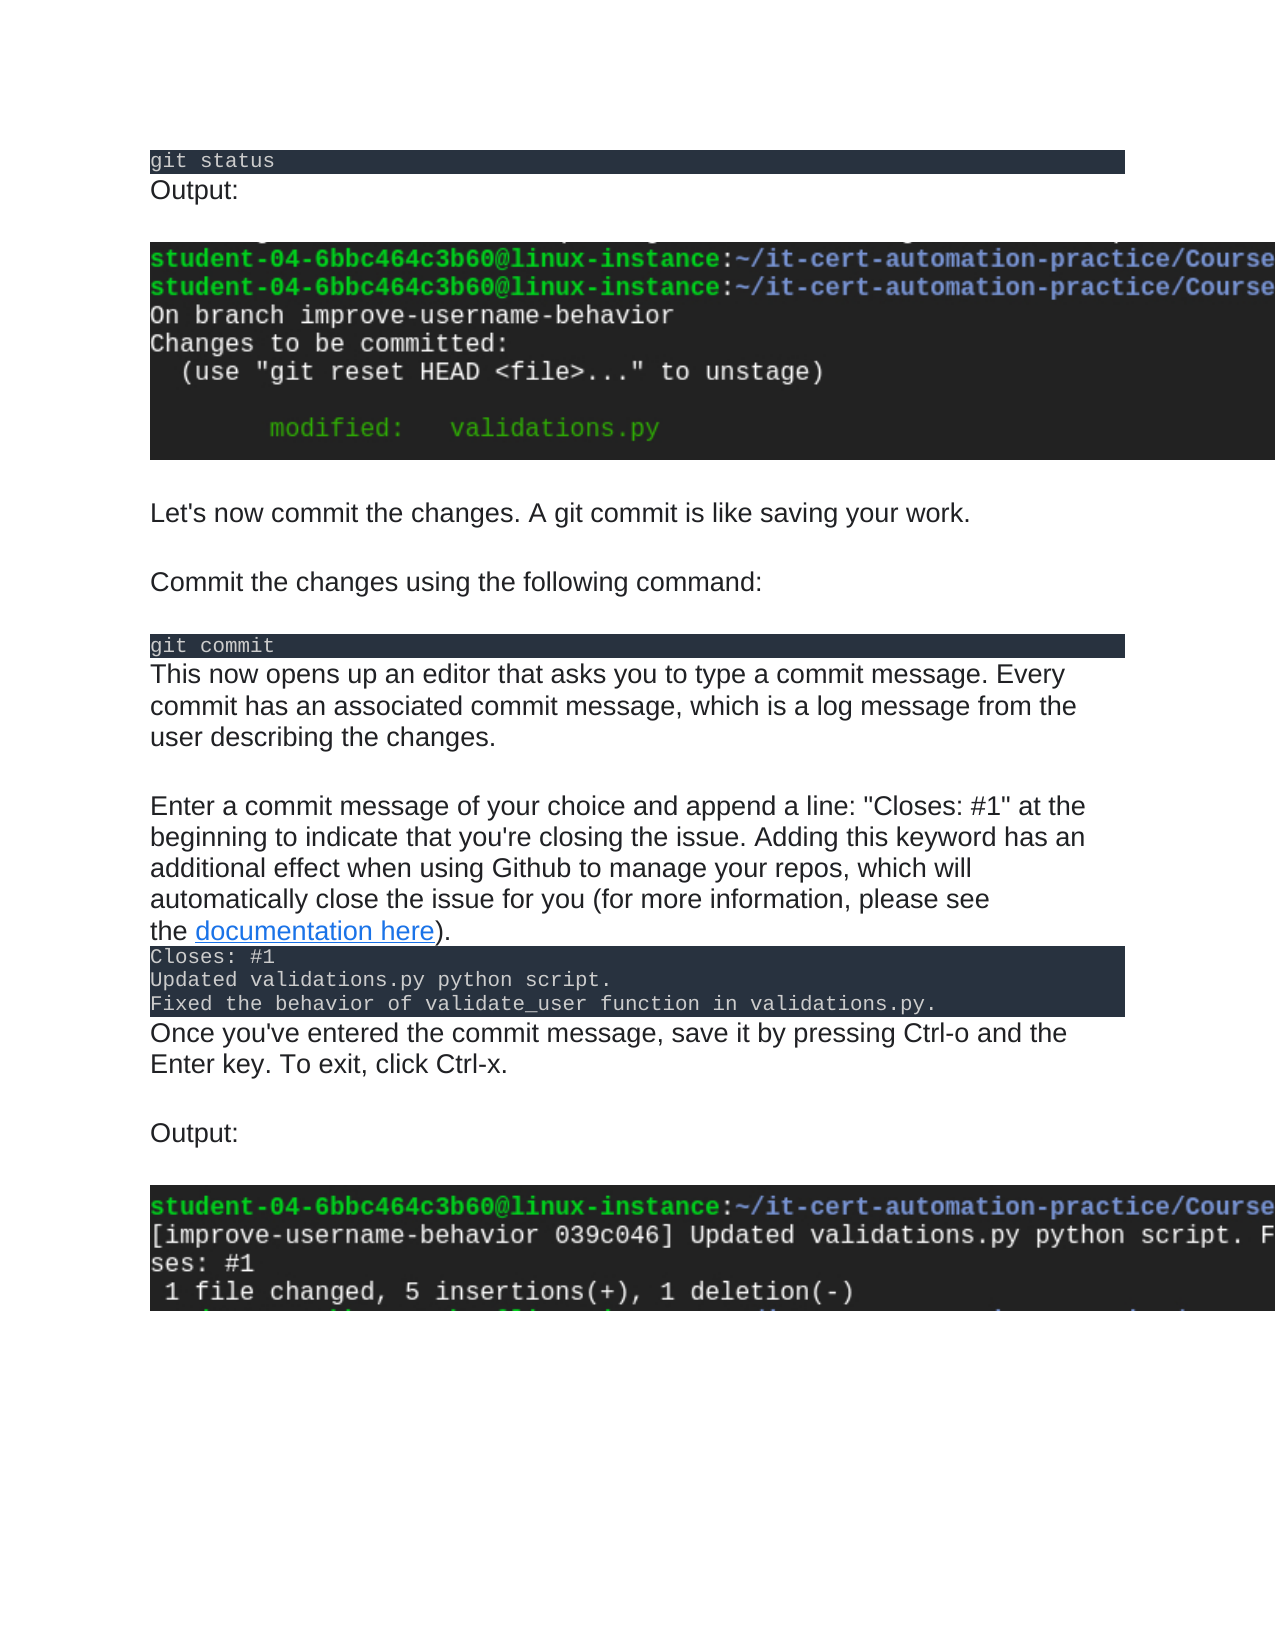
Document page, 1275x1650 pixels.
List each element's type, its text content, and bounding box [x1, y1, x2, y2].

picture [150, 242, 1275, 460]
text Updated validations.py python script. [150, 969, 1125, 993]
picture [150, 1185, 1275, 1311]
text Fixed the behavior of validate_user function in validations.py. [150, 993, 1125, 1017]
text git commit [150, 634, 1125, 658]
text Once you've entered the commit message, save it by pressing Ctrl-o and the Enter key. To exit, click Ctrl-x. [150, 1017, 1125, 1079]
text Closes: #1 [150, 946, 1125, 969]
text Output: [150, 174, 1125, 205]
text git status [150, 150, 1125, 174]
text Let's now commit the changes. A git commit is like saving your work. [150, 497, 1125, 528]
text This now opens up an editor that asks you to type a commit message. Every commit has an associated commit message, which is a log message from the user describing the changes. [150, 658, 1125, 752]
text Output: [150, 1117, 1125, 1148]
text Commit the changes using the following command: [150, 566, 1125, 597]
text Enter a commit message of your choice and append a line: "Closes: #1" at the beginning to indicate that you're closing the issue. Adding this keyword has an additional effect when using Github to manage your repos, which will automatically close the issue for you (for more information, please see the documentation here). [150, 789, 1125, 946]
